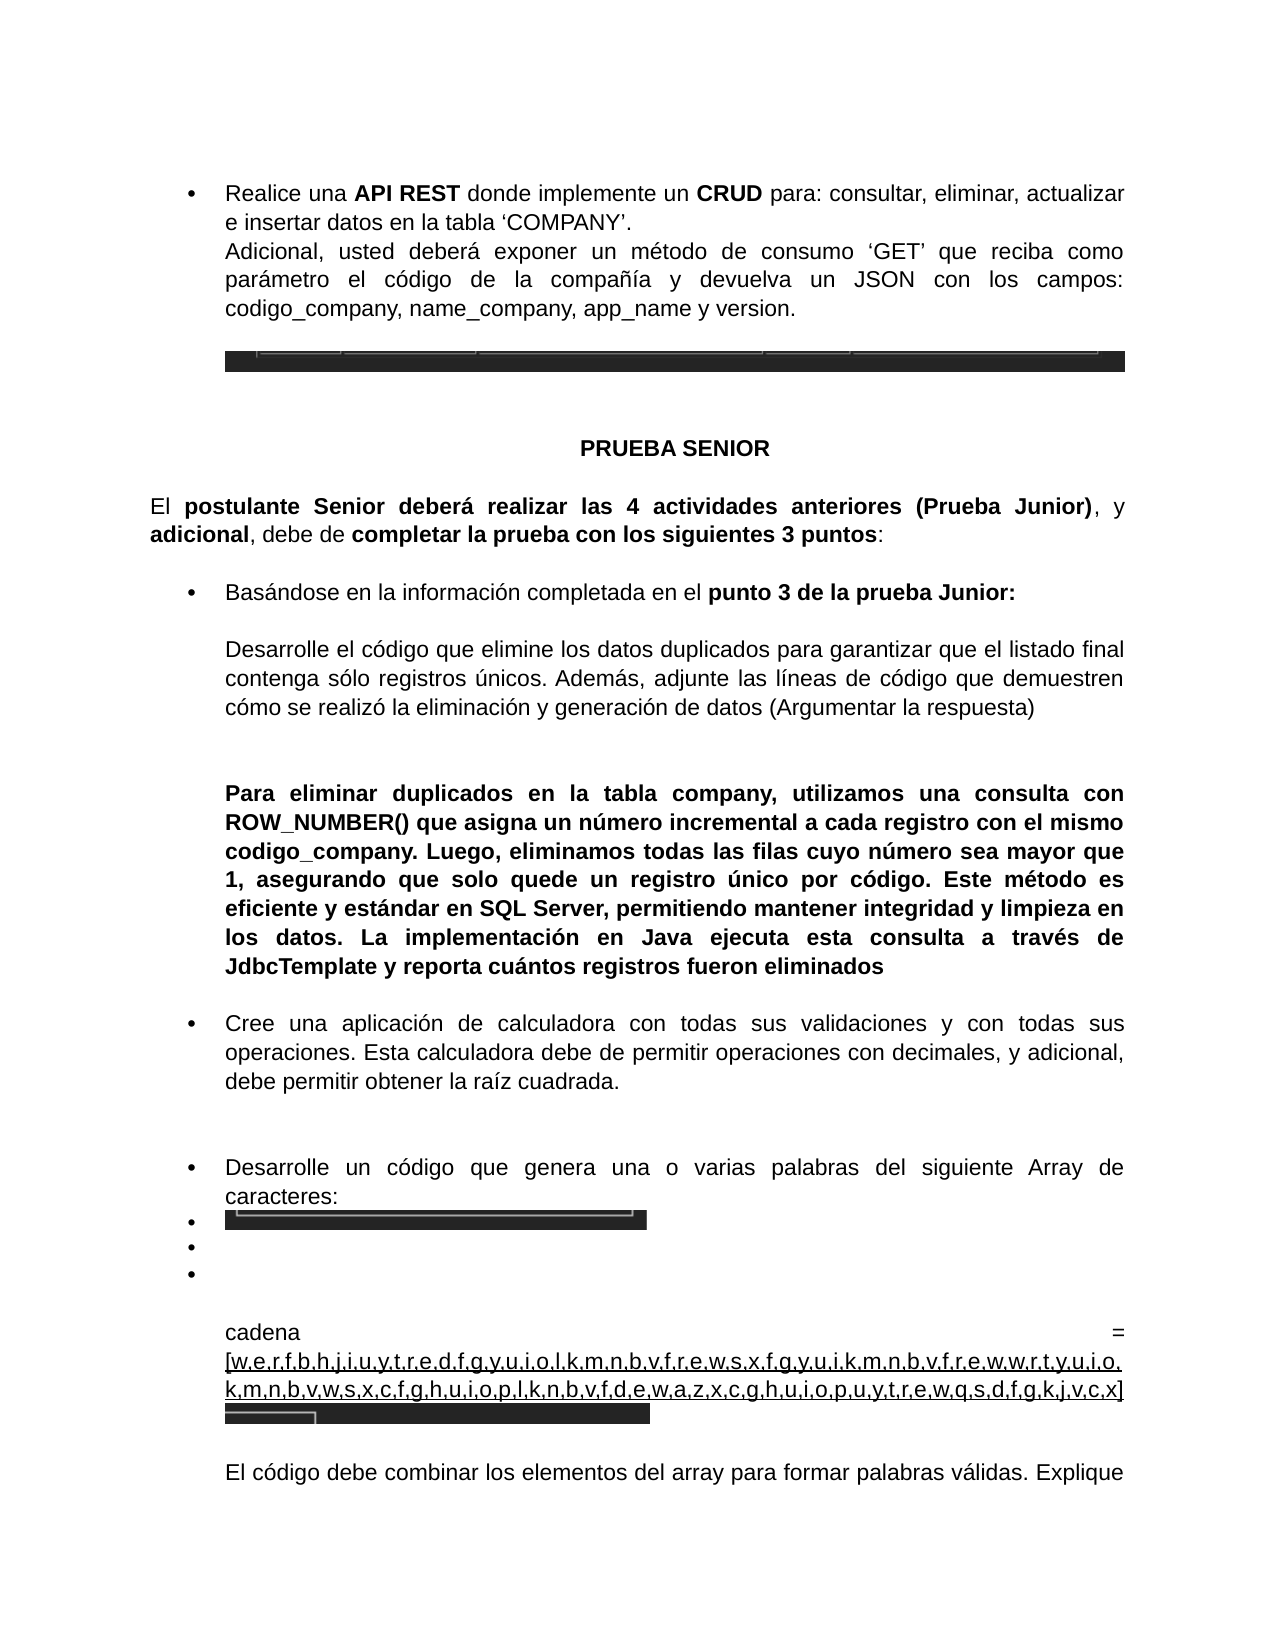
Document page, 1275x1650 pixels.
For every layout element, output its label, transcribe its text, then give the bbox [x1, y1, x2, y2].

text Desarrolle el código que elimine los datos duplicados para garantizar que el listado final contenga sólo registros únicos. Además, adjunte las líneas de código que demuestren cómo se realizó la eliminación y generación de datos (Argumentar la respuesta) [225, 635, 1125, 721]
text PRUEBA SENIOR [225, 434, 1125, 462]
list Desarrolle un código que genera una o varias palabras del siguiente Array de caracteres: [187, 1152, 1125, 1210]
text cadena = [w,e,r,f,b,h,j,i,u,y,t,r,e,d,f,g,y,u,i,o,l,k,m,n,b,v,f,r,e,w,s,x,f,g,y,u,i,k,m,n,b,v,f,r,e,w,w,r,t,y,u,i,o,k,m,n,b,v,w,s,x,c,f,g,h,u,i,o,p,l,k,n,b,v,f,d,e,w,a,z,x,c,g,h,u,i,o,p,u,y,t,r,e,w,q,s,d,f,g,k,j,v,c,x] [225, 1317, 1125, 1404]
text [225, 1457, 1125, 1486]
text El postulante Senior deberá realizar las 4 actividades anteriores (Prueba Junior), y adicional, debe de completar la prueba con los siguientes 3 puntos: [150, 491, 1125, 549]
list Basándose en la información completada en el punto 3 de la prueba Junior: [187, 577, 1125, 606]
list Realice una API REST donde implemente un CRUD para: consultar, eliminar, actualizar e insertar datos en la tabla ‘COMPANY’. [187, 179, 1125, 236]
list Cree una aplicación de calculadora con todas sus validaciones y con todas sus operaciones. Esta calculadora debe de permitir operaciones con decimales, y adicional, debe permitir obtener la raíz cuadrada. [187, 1009, 1125, 1095]
text Adicional, usted deberá exponer un método de consumo ‘GET’ que reciba como parámetro el código de la compañía y devuelva un JSON con los campos: codigo_company, name_company, app_name y version. [225, 236, 1125, 322]
text Para eliminar duplicados en la tabla company, utilizamos una consulta con ROW_NUMBER() que asigna un número incremental a cada registro con el mismo codigo_company. Luego, eliminamos todas las filas cuyo número sea mayor que 1, asegurando que solo quede un registro único por código. Este método es eficiente y estándar en SQL Server, permitiendo mantener integridad y limpieza en los datos. La implementación en Java ejecuta esta consulta a través de JdbcTemplate y reporta cuántos registros fueron eliminados [225, 779, 1125, 980]
